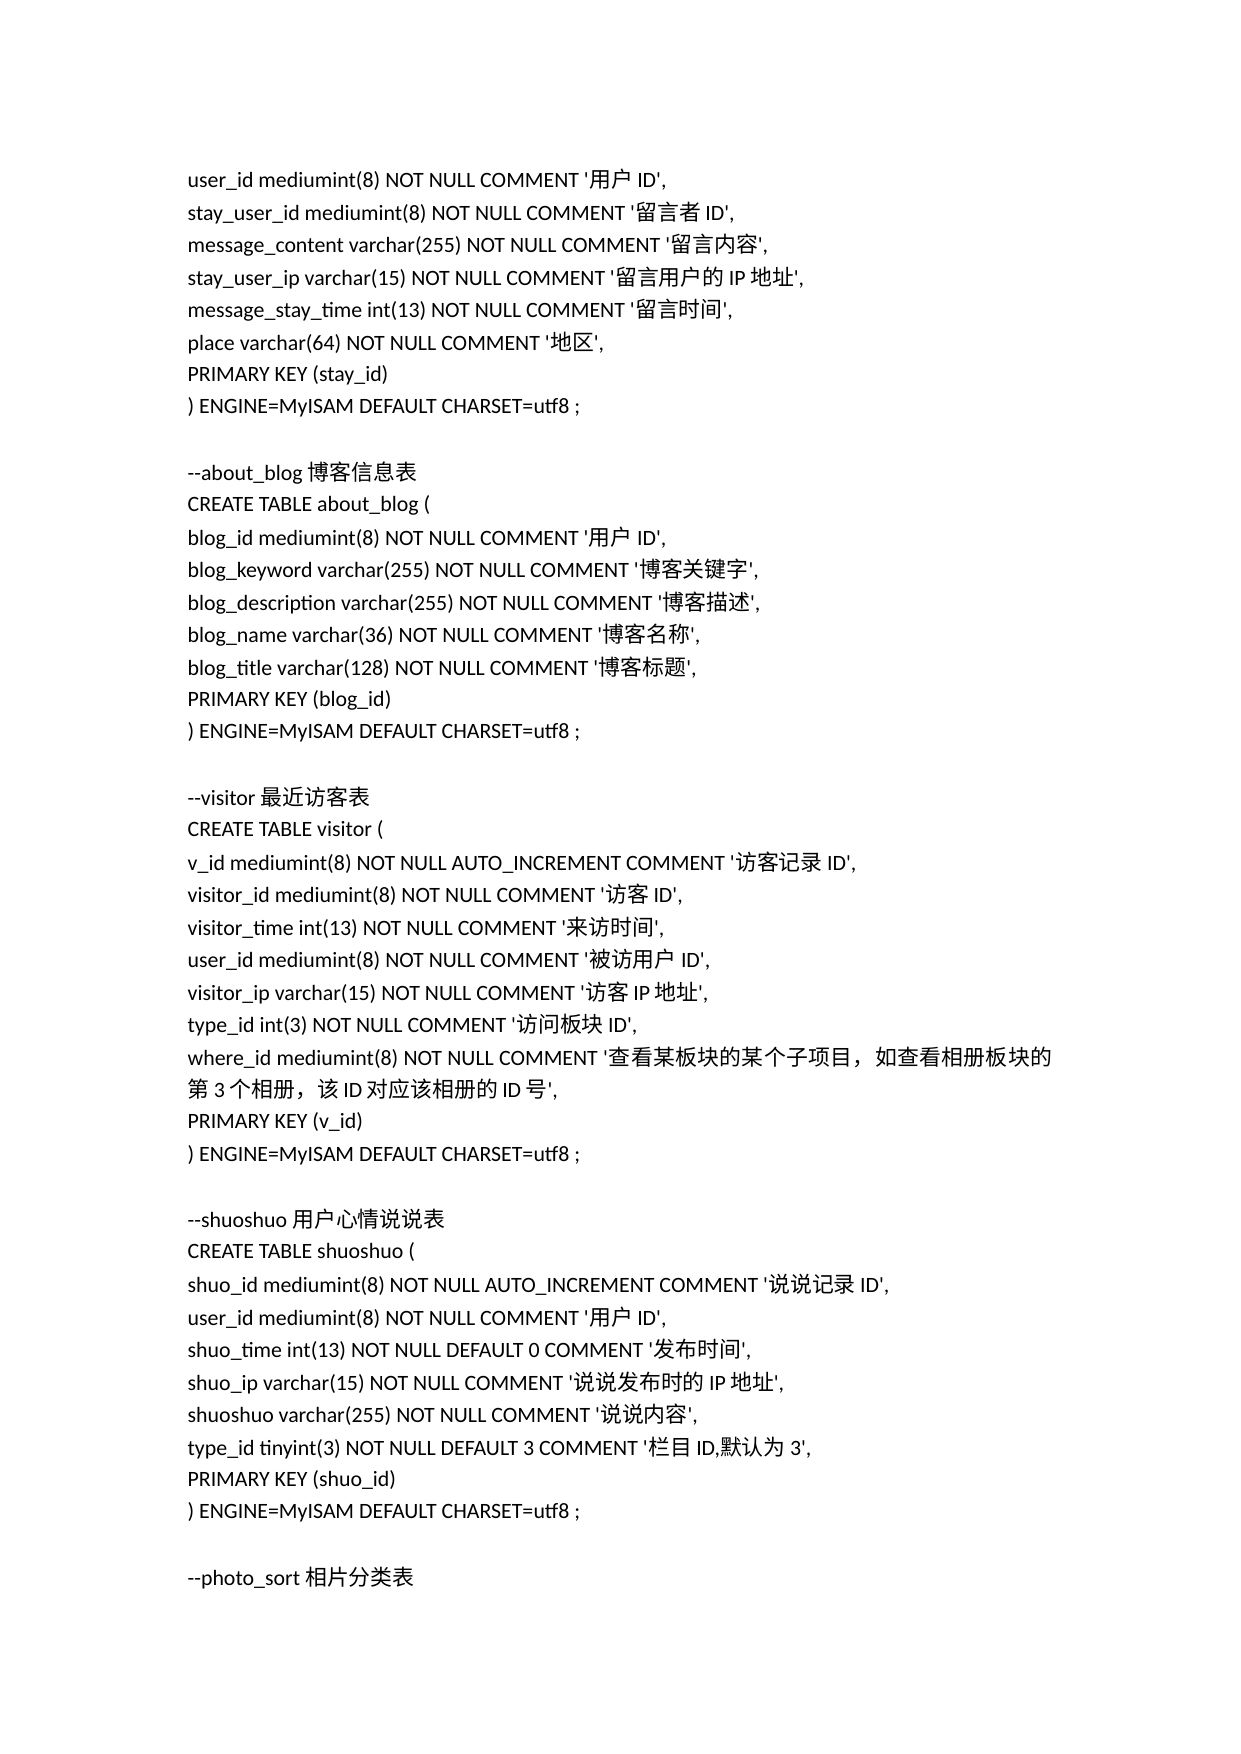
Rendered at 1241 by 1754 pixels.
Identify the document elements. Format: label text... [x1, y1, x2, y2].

text PRIMARY KEY (blog_id) [187, 682, 1053, 714]
text user_id mediumint(8) NOT NULL COMMENT '被访用户ID', [187, 942, 1053, 974]
text CREATE TABLE about_blog ( [187, 487, 1053, 519]
text ) ENGINE=MyISAM DEFAULT CHARSET=utf8 ; [187, 1137, 1053, 1169]
text shuo_id mediumint(8) NOT NULL AUTO_INCREMENT COMMENT '说说记录ID', [187, 1267, 1053, 1299]
text shuo_ip varchar(15) NOT NULL COMMENT '说说发布时的IP地址', [187, 1364, 1053, 1397]
text ) ENGINE=MyISAM DEFAULT CHARSET=utf8 ; [187, 1494, 1053, 1527]
text CREATE TABLE shuoshuo ( [187, 1234, 1053, 1267]
text user_id mediumint(8) NOT NULL COMMENT '用户ID', [187, 162, 1053, 194]
text --visitor 最近访客表 [187, 779, 1053, 812]
text visitor_id mediumint(8) NOT NULL COMMENT '访客ID', [187, 877, 1053, 909]
text stay_user_id mediumint(8) NOT NULL COMMENT '留言者ID', [187, 194, 1053, 227]
text blog_keyword varchar(255) NOT NULL COMMENT '博客关键字', [187, 552, 1053, 584]
text where_id mediumint(8) NOT NULL COMMENT '查看某板块的某个子项目，如查看相册板块的第3个相册，该ID对应该相册的ID号', [187, 1039, 1053, 1104]
text --about_blog 博客信息表 [187, 454, 1053, 487]
text place varchar(64) NOT NULL COMMENT '地区', [187, 324, 1053, 357]
text type_id int(3) NOT NULL COMMENT '访问板块ID', [187, 1007, 1053, 1039]
text blog_name varchar(36) NOT NULL COMMENT '博客名称', [187, 617, 1053, 649]
text ) ENGINE=MyISAM DEFAULT CHARSET=utf8 ; [187, 714, 1053, 747]
text message_stay_time int(13) NOT NULL COMMENT '留言时间', [187, 292, 1053, 324]
text ) ENGINE=MyISAM DEFAULT CHARSET=utf8 ; [187, 389, 1053, 422]
text blog_description varchar(255) NOT NULL COMMENT '博客描述', [187, 584, 1053, 617]
text --photo_sort 相片分类表 [187, 1559, 1053, 1592]
text blog_id mediumint(8) NOT NULL COMMENT '用户ID', [187, 519, 1053, 552]
text visitor_time int(13) NOT NULL COMMENT '来访时间', [187, 909, 1053, 942]
text PRIMARY KEY (shuo_id) [187, 1462, 1053, 1494]
text shuoshuo varchar(255) NOT NULL COMMENT '说说内容', [187, 1397, 1053, 1429]
text PRIMARY KEY (v_id) [187, 1104, 1053, 1137]
text visitor_ip varchar(15) NOT NULL COMMENT '访客IP地址', [187, 974, 1053, 1007]
text --shuoshuo 用户心情说说表 [187, 1202, 1053, 1234]
text user_id mediumint(8) NOT NULL COMMENT '用户ID', [187, 1299, 1053, 1332]
text type_id tinyint(3) NOT NULL DEFAULT 3 COMMENT '栏目ID,默认为3', [187, 1429, 1053, 1462]
text shuo_time int(13) NOT NULL DEFAULT 0 COMMENT '发布时间', [187, 1332, 1053, 1364]
text v_id mediumint(8) NOT NULL AUTO_INCREMENT COMMENT '访客记录ID', [187, 844, 1053, 877]
text message_content varchar(255) NOT NULL COMMENT '留言内容', [187, 227, 1053, 259]
text CREATE TABLE visitor ( [187, 812, 1053, 844]
text blog_title varchar(128) NOT NULL COMMENT '博客标题', [187, 649, 1053, 682]
text stay_user_ip varchar(15) NOT NULL COMMENT '留言用户的IP地址', [187, 259, 1053, 292]
text PRIMARY KEY (stay_id) [187, 357, 1053, 389]
